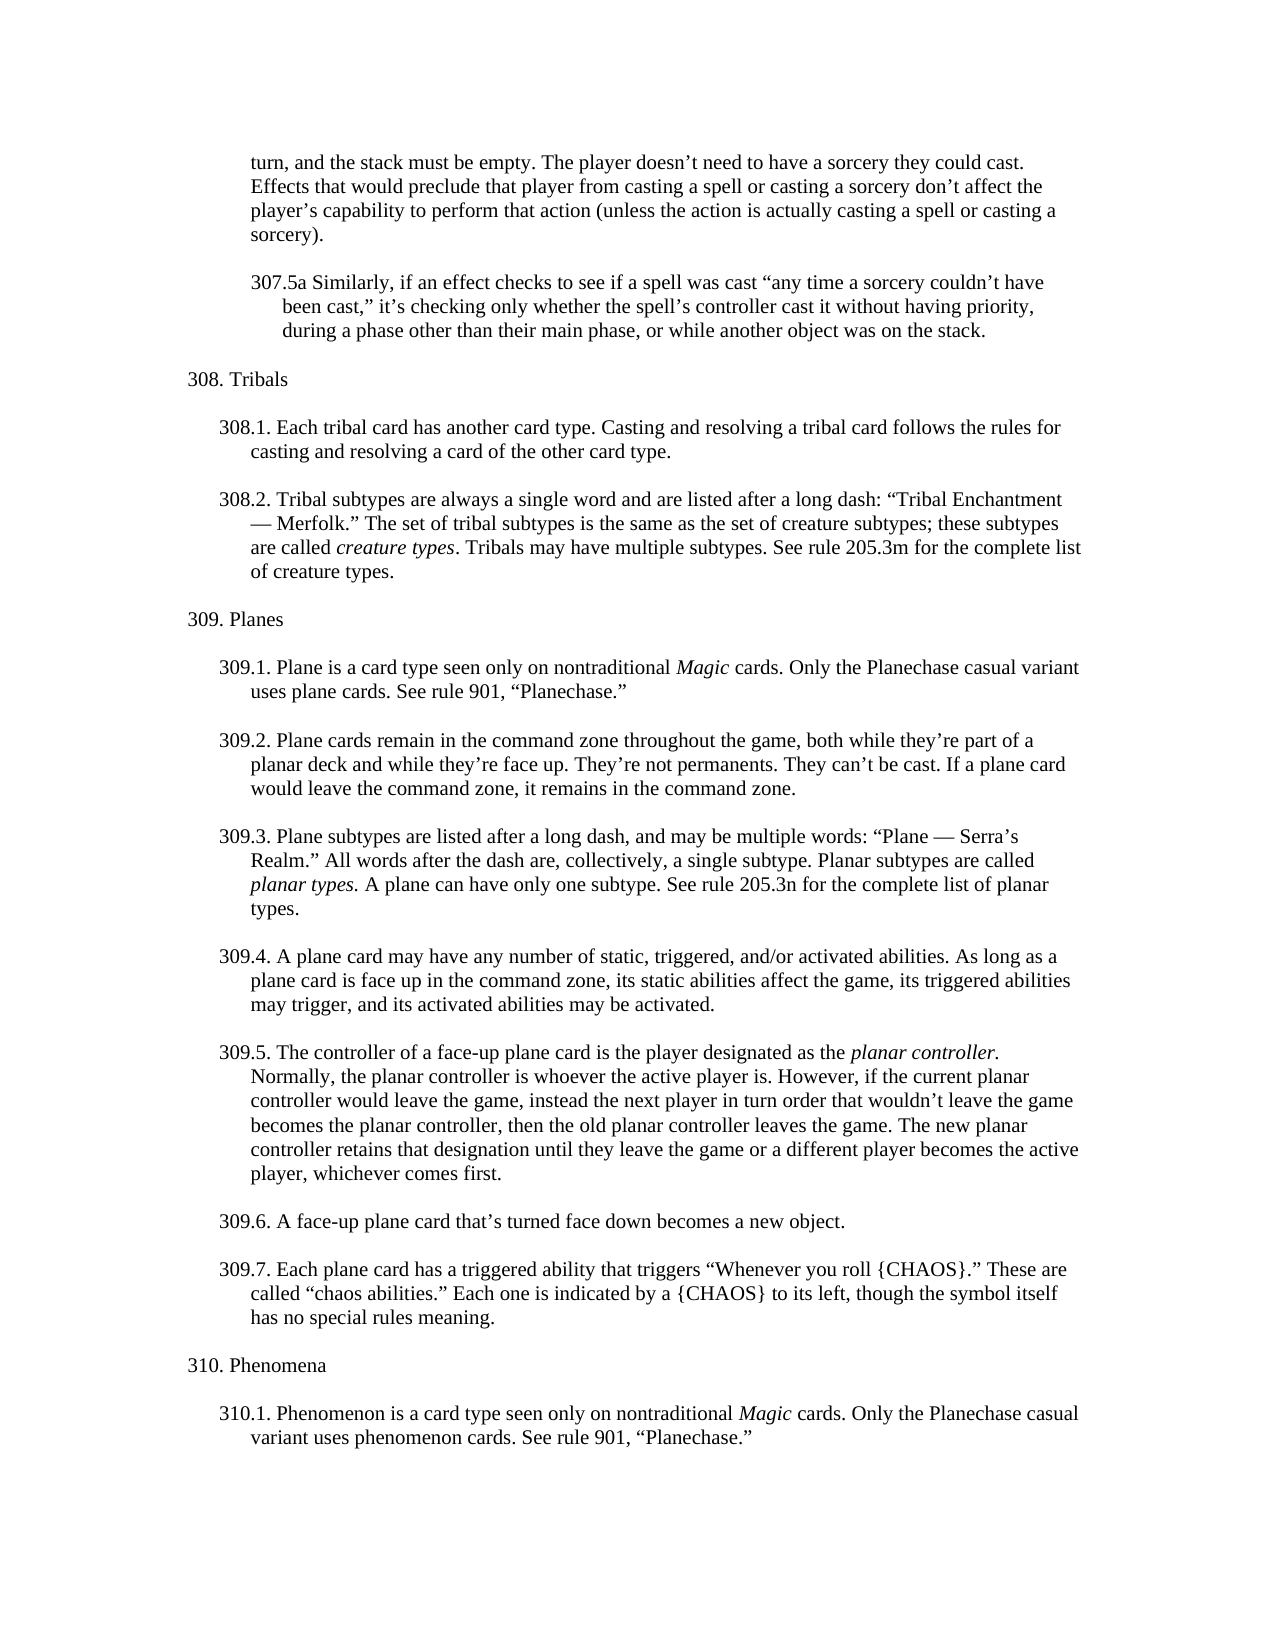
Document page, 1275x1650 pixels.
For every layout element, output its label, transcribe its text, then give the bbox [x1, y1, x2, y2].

text 310. Phenomena [187, 1353, 1087, 1377]
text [219, 150, 1087, 246]
text 309.2. Plane cards remain in the command zone throughout the game, both while they’re part of a planar deck and while they’re face up. They’re not permanents. They can’t be cast. If a plane card would leave the command zone, it remains in the command zone. [219, 727, 1087, 800]
text 309.7. Each plane card has a triggered ability that triggers “Whenever you roll {CHAOS}.” These are called “chaos abilities.” Each one is indicated by a {CHAOS} to its left, though the symbol itself has no special rules meaning. [219, 1257, 1087, 1329]
text 309.3. Plane subtypes are listed after a long dash, and may be multiple words: “Plane — Serra’s Realm.” All words after the dash are, collectively, a single subtype. Planar subtypes are called planar types. A plane can have only one subtype. See rule 205.3n for the complete list of planar types. [219, 824, 1087, 920]
text 309.4. A plane card may have any number of static, triggered, and/or activated abilities. As long as a plane card is face up in the command zone, its static abilities affect the game, its triggered abilities may trigger, and its activated abilities may be activated. [219, 944, 1087, 1016]
text 309. Planes [187, 607, 1087, 631]
text 308. Tribals [187, 367, 1087, 391]
text 309.1. Plane is a card type seen only on nontraditional Magic cards. Only the Planechase casual variant uses plane cards. See rule 901, “Planechase.” [219, 655, 1087, 703]
text 308.2. Tribal subtypes are always a single word and are listed after a long dash: “Tribal Enchantment — Merfolk.” The set of tribal subtypes is the same as the set of creature subtypes; these subtypes are called creature types. Tribals may have multiple subtypes. See rule 205.3m for the complete list of creature types. [219, 487, 1087, 583]
text 308.1. Each tribal card has another card type. Casting and resolving a tribal card follows the rules for casting and resolving a card of the other card type. [219, 415, 1087, 463]
text 309.6. A face-up plane card that’s turned face down becomes a new object. [219, 1209, 1087, 1233]
text 310.1. Phenomenon is a card type seen only on nontraditional Magic cards. Only the Planechase casual variant uses phenomenon cards. See rule 901, “Planechase.” [219, 1401, 1087, 1449]
text 307.5a Similarly, if an effect checks to see if a spell was cast “any time a sorcery couldn’t have been cast,” it’s checking only whether the spell’s controller cast it without having priority, during a phase other than their main phase, or while another object was on the stack. [251, 270, 1087, 342]
text 309.5. The controller of a face-up plane card is the player designated as the planar controller. Normally, the planar controller is whoever the active player is. However, if the current planar controller would leave the game, instead the next player in turn order that wouldn’t leave the game becomes the planar controller, then the old planar controller leaves the game. The new planar controller retains that designation until they leave the game or a different player becomes the active player, whichever comes first. [219, 1040, 1087, 1185]
